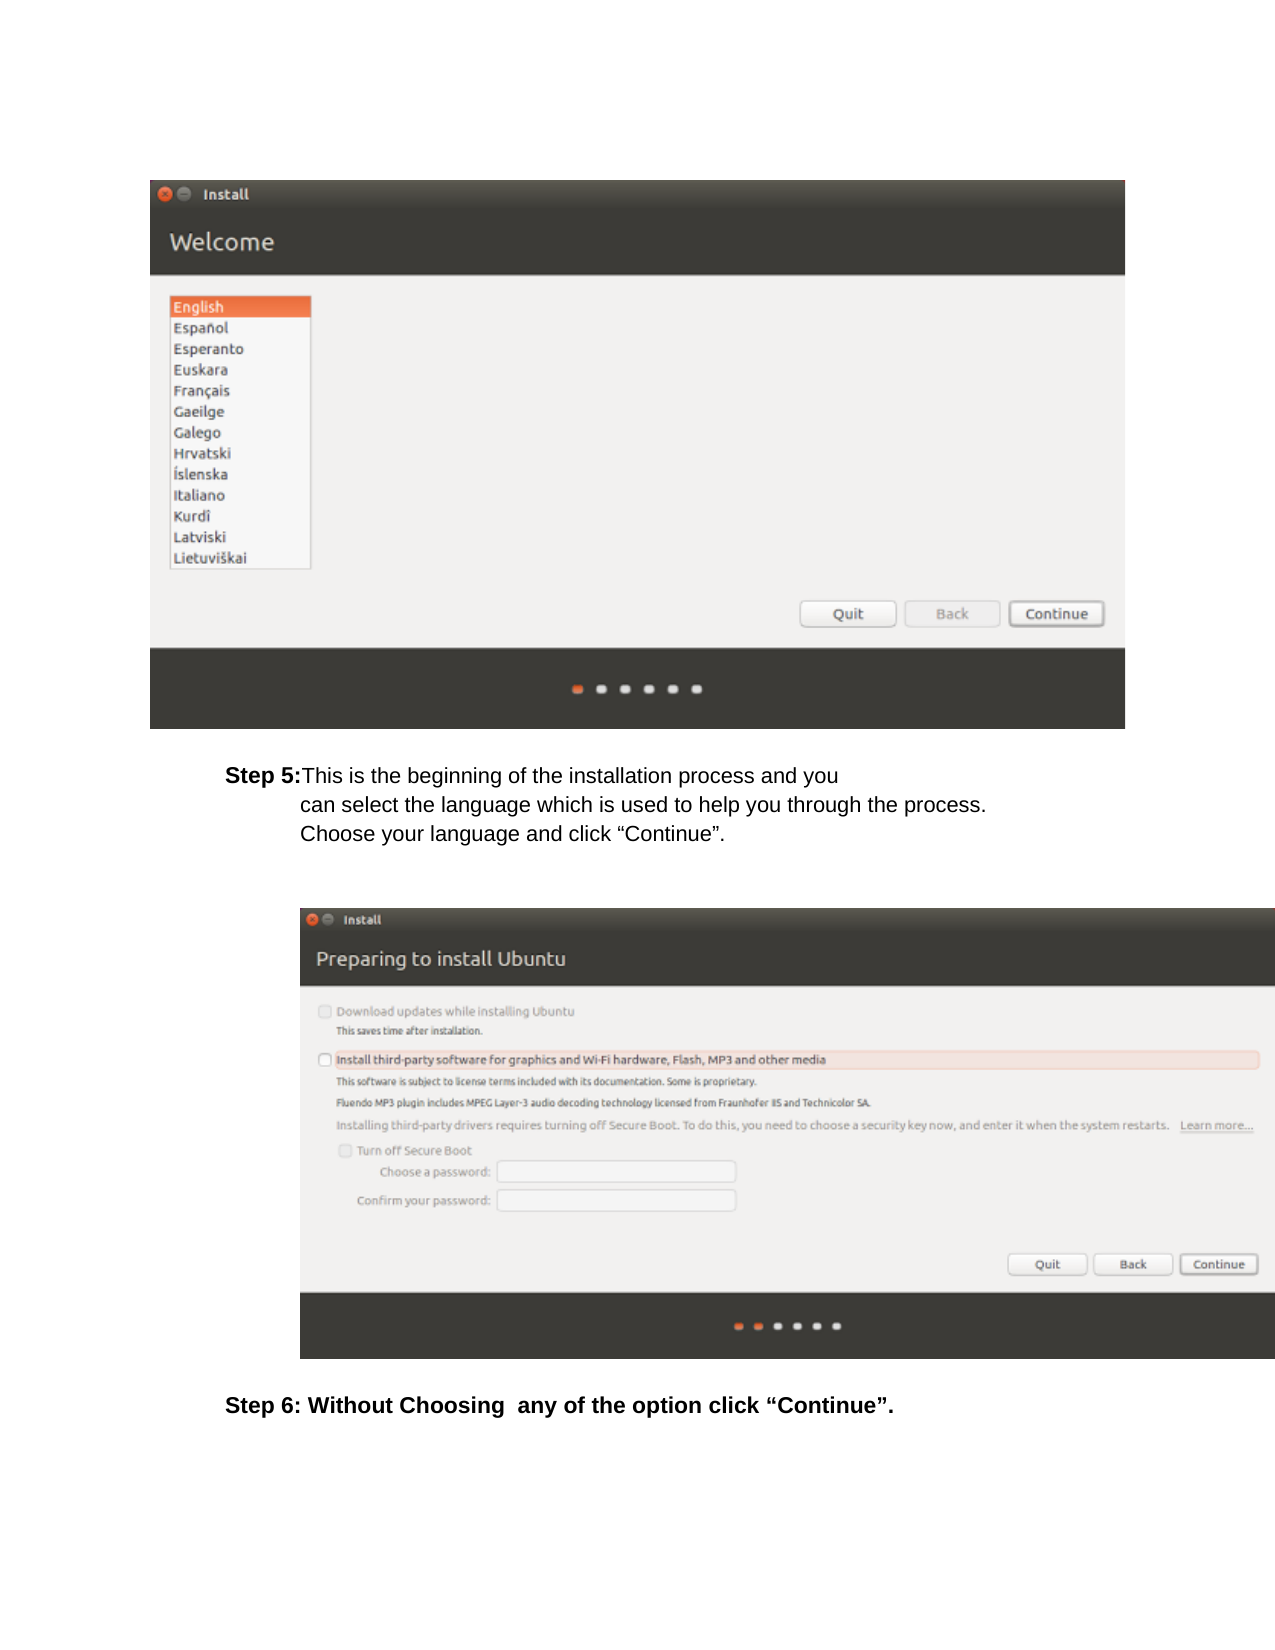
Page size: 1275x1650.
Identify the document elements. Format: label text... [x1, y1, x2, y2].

text Step 6: Without Choosing any of the option click “Continue”. [150, 1392, 1125, 1419]
picture [300, 908, 1275, 1359]
text can select the language which is used to help you through the process. [225, 792, 1125, 818]
text Choose your language and click “Continue”. [225, 821, 1125, 847]
picture [150, 180, 1125, 729]
text Step 5:This is the beginning of the installation process and you [150, 762, 1125, 788]
